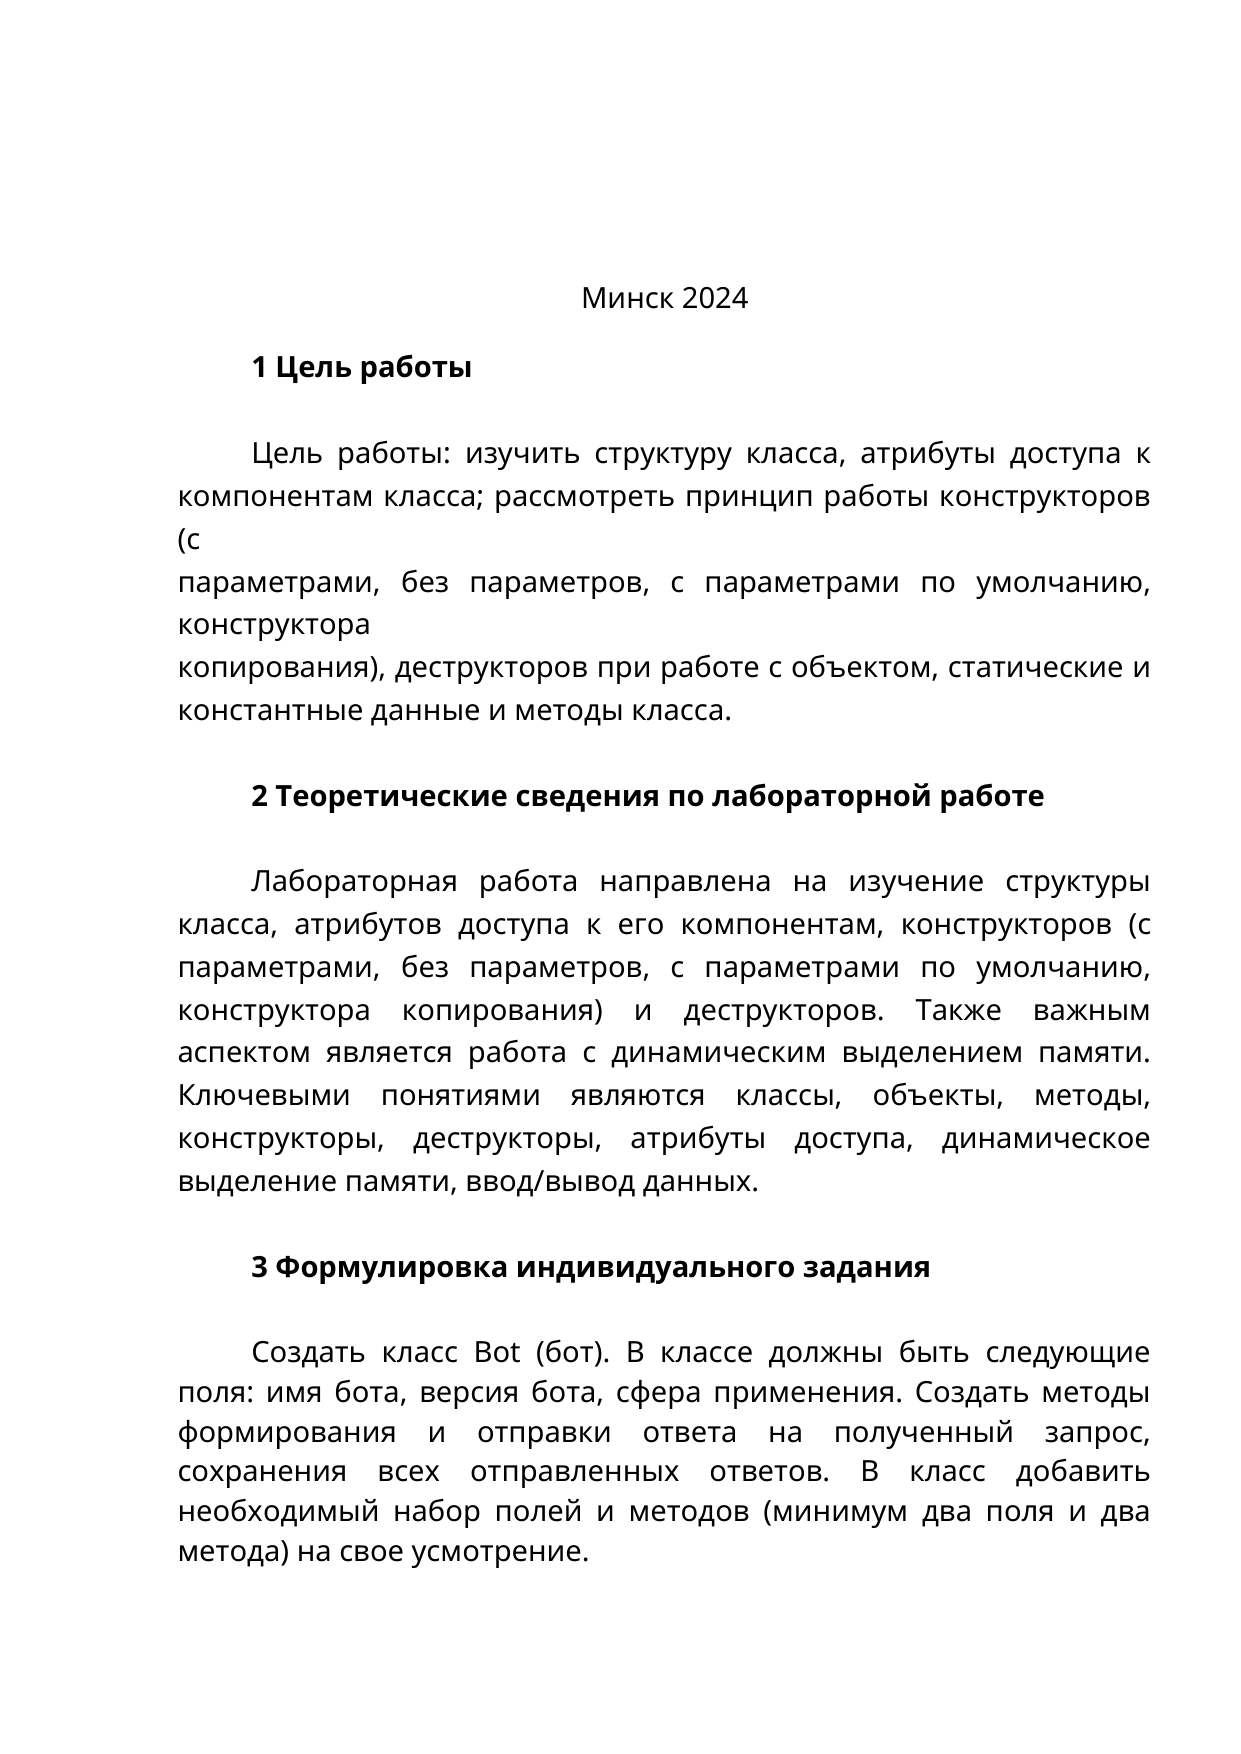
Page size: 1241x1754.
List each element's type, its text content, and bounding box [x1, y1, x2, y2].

text 3 Формулировка индивидуального задания [177, 1246, 1152, 1286]
text 2 Теоретические сведения по лабораторной работе [177, 775, 1152, 814]
text Цель работы: изучить структуру класса, атрибуты доступа к компонентам класса; рассмотреть принцип работы конструкторов (с параметрами, без параметров, с параметрами по умолчанию, конструктора копирования), деструкторов при работе с объектом, статические и константные данные и методы класса. [177, 432, 1152, 729]
text 1 Цель работы [177, 347, 1152, 386]
text Создать класс Bot (бот). В классе должны быть следующие поля: имя бота, версия бота, сфера применения. Создать методы формирования и отправки ответа на полученный запрос, сохранения всех отправленных ответов. В класс добавить необходимый набор полей и методов (минимум два поля и два метода) на свое усмотрение. [177, 1331, 1152, 1569]
text Лабораторная работа направлена на изучение структуры класса, атрибутов доступа к его компонентам, конструкторов (с параметрами, без параметров, с параметрами по умолчанию, конструктора копирования) и деструкторов. Также важным аспектом является работа с динамическим выделением памяти. Ключевыми понятиями являются классы, объекты, методы, конструкторы, деструкторы, атрибуты доступа, динамическое выделение памяти, ввод/вывод данных. [177, 861, 1152, 1200]
